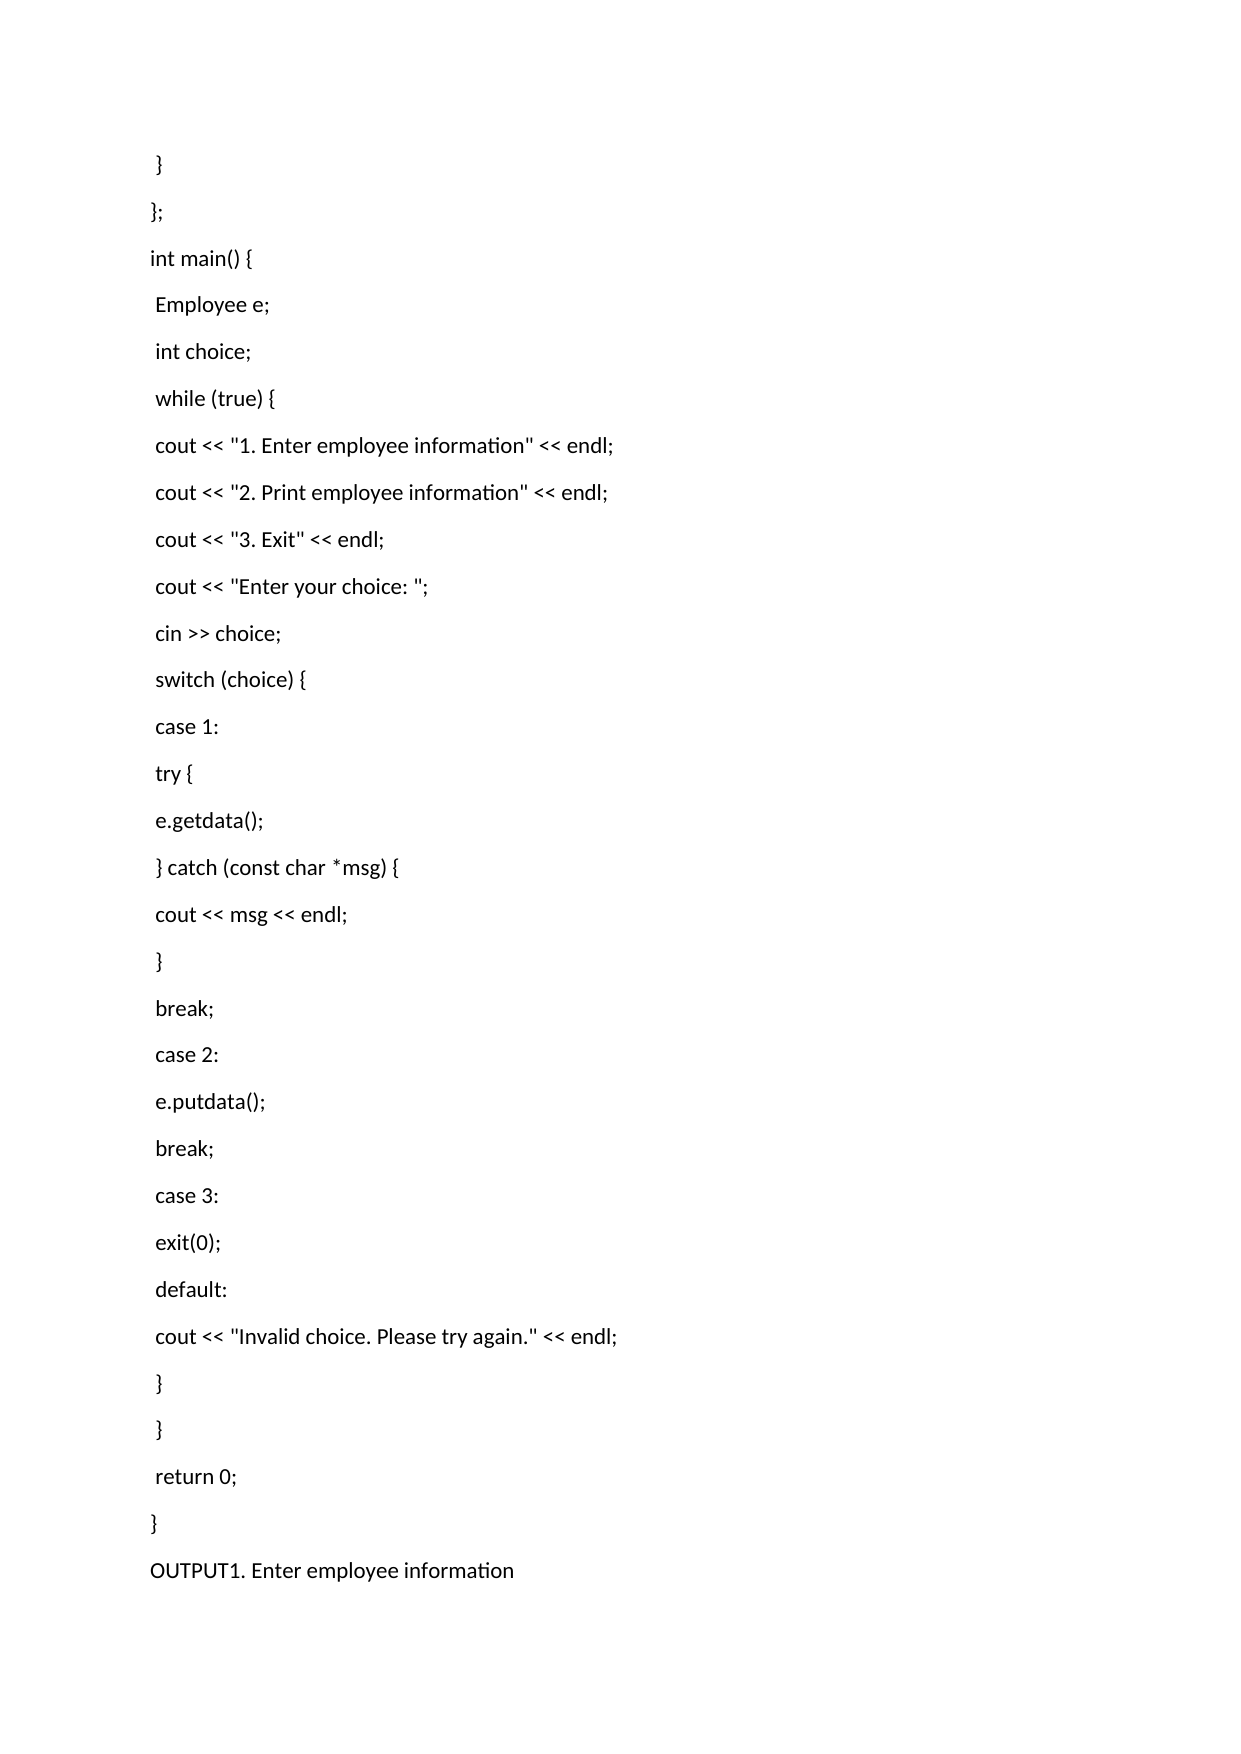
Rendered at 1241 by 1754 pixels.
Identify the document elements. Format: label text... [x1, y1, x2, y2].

text cout << "2. Print employee information" << endl; [150, 478, 1090, 506]
text cout << "1. Enter employee information" << endl; [150, 431, 1090, 459]
text case 2: [150, 1041, 1090, 1069]
text return 0; [150, 1462, 1090, 1491]
text } [150, 1509, 1090, 1537]
text cout << "Enter your choice: "; [150, 572, 1090, 600]
text } [150, 947, 1090, 975]
text } [150, 1416, 1090, 1444]
text } [150, 150, 1090, 178]
text e.putdata(); [150, 1087, 1090, 1116]
text OUTPUT1. Enter employee information [150, 1556, 1090, 1584]
text exit(0); [150, 1228, 1090, 1256]
text cout << "3. Exit" << endl; [150, 525, 1090, 553]
text break; [150, 1134, 1090, 1162]
text break; [150, 994, 1090, 1022]
text try { [150, 759, 1090, 787]
text switch (choice) { [150, 666, 1090, 694]
text } catch (const char *msg) { [150, 853, 1090, 881]
text default: [150, 1275, 1090, 1303]
text int choice; [150, 337, 1090, 366]
text } [150, 1369, 1090, 1397]
text cout << "Invalid choice. Please try again." << endl; [150, 1322, 1090, 1350]
text e.getdata(); [150, 806, 1090, 834]
text int main() { [150, 244, 1090, 272]
text cin >> choice; [150, 619, 1090, 647]
text }; [150, 197, 1090, 225]
text case 3: [150, 1181, 1090, 1209]
text Employee e; [150, 291, 1090, 319]
text while (true) { [150, 384, 1090, 412]
text case 1: [150, 712, 1090, 741]
text cout << msg << endl; [150, 900, 1090, 928]
